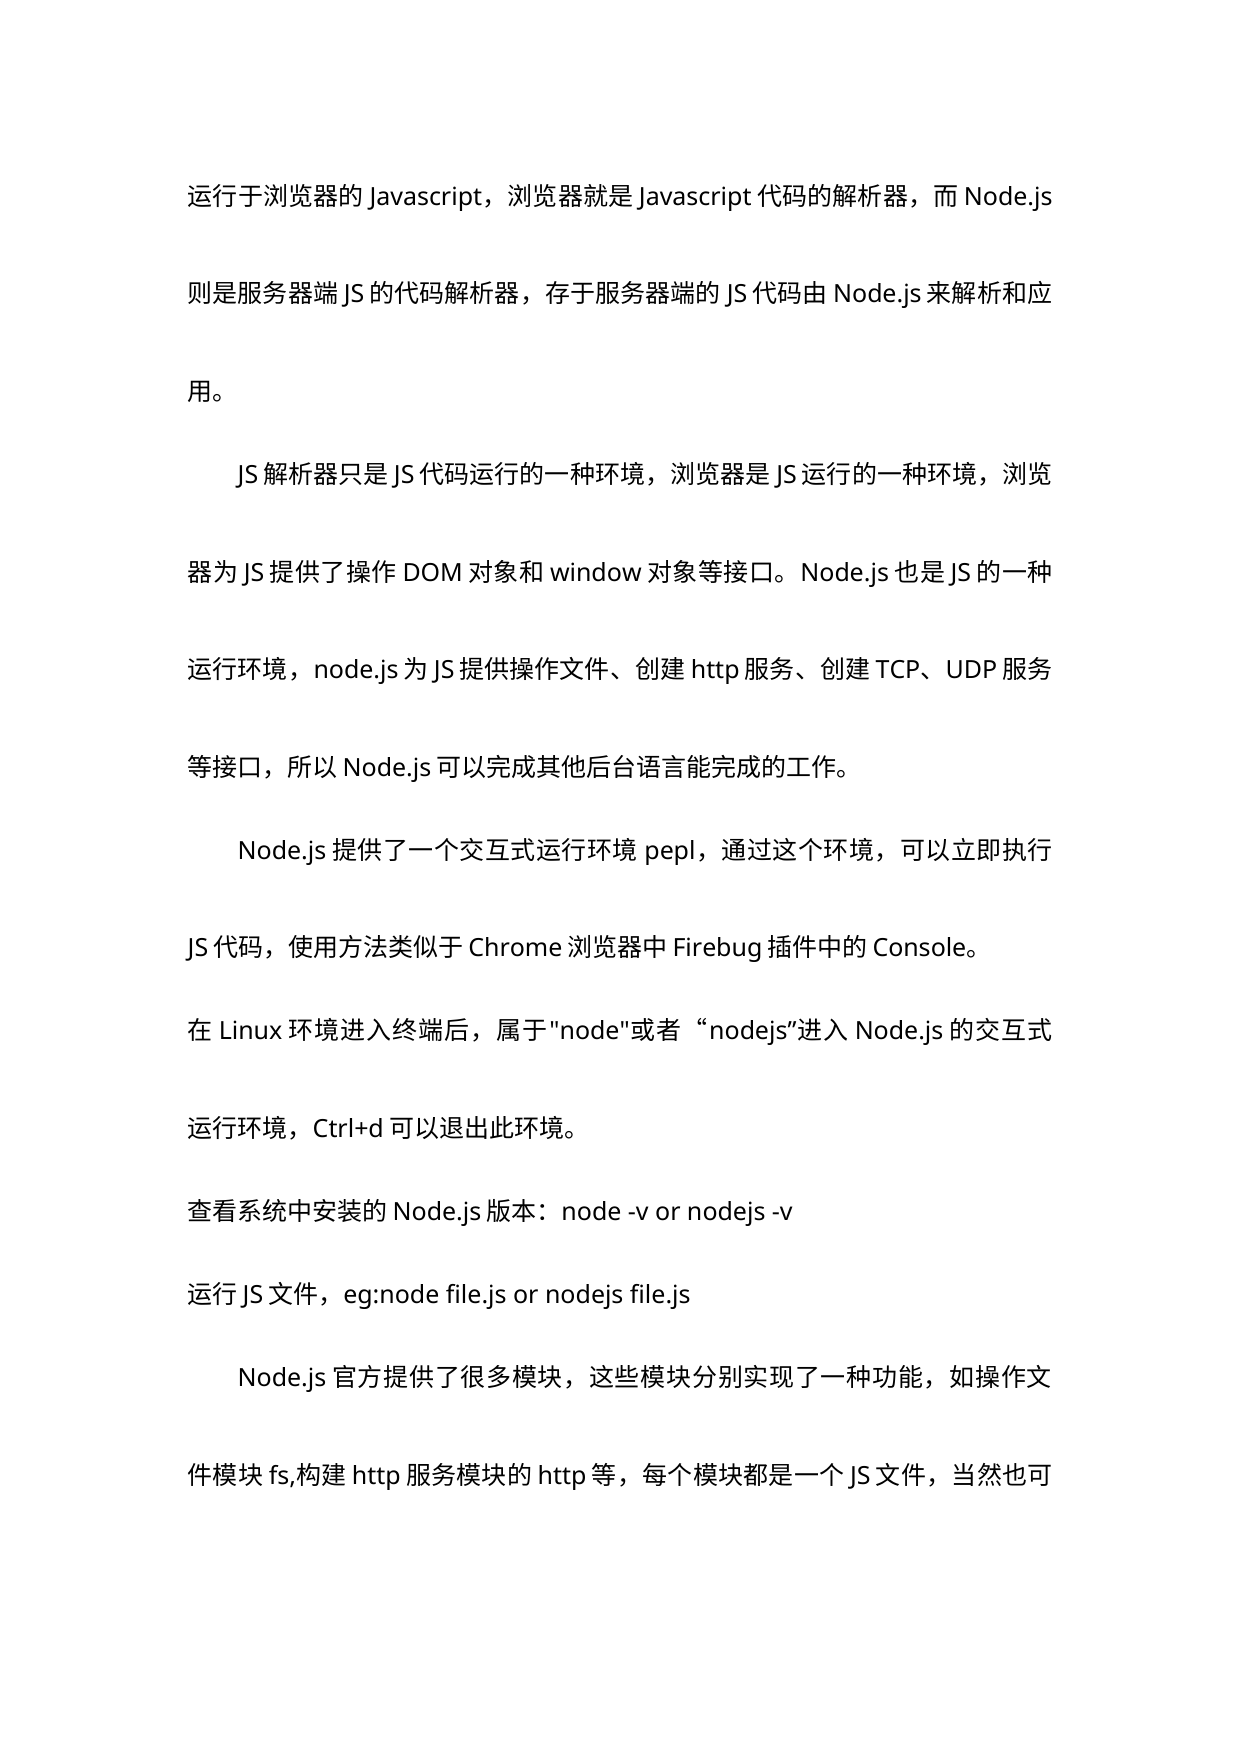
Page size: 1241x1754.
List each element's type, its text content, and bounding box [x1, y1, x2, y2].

text 运行于浏览器的Javascript，浏览器就是Javascript代码的解析器，而Node.js则是服务器端JS的代码解析器，存于服务器端的JS代码由Node.js来解析和应用。 [187, 162, 1053, 422]
text 在Linux环境进入终端后，属于"node"或者“nodejs”进入Node.js的交互式运行环境，Ctrl+d可以退出此环境。 [187, 996, 1053, 1159]
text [187, 1343, 1053, 1506]
text 查看系统中安装的Node.js版本：node -v or nodejs -v [187, 1177, 1053, 1242]
text JS解析器只是JS代码运行的一种环境，浏览器是JS运行的一种环境，浏览器为JS提供了操作DOM对象和window对象等接口。Node.js也是JS的一种运行环境，node.js为JS提供操作文件、创建http服务、创建TCP、UDP服务等接口，所以Node.js可以完成其他后台语言能完成的工作。 [187, 440, 1053, 798]
text Node.js提供了一个交互式运行环境 pepl，通过这个环境，可以立即执行JS代码，使用方法类似于Chrome浏览器中Firebug插件中的Console。 [187, 816, 1053, 978]
text 运行JS文件，eg:node file.js or nodejs file.js [187, 1260, 1053, 1325]
